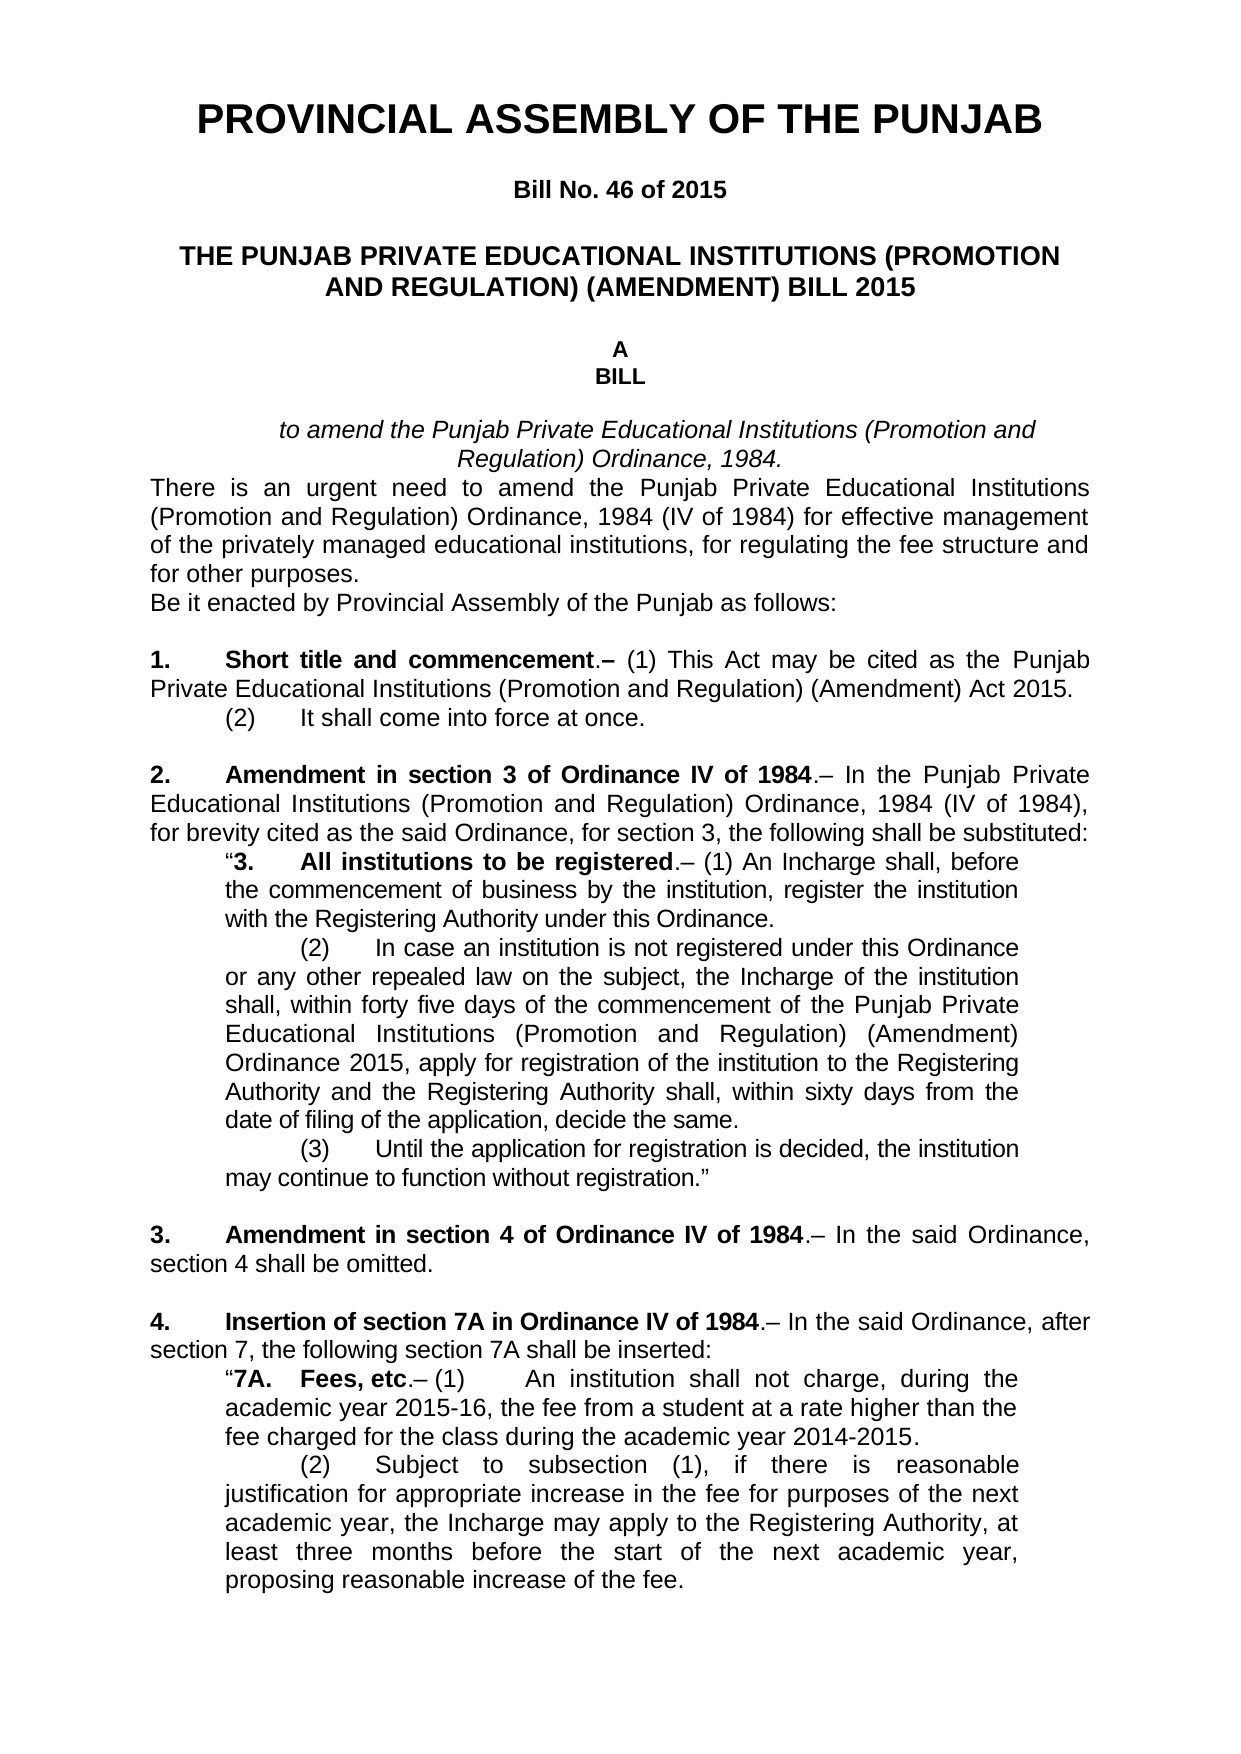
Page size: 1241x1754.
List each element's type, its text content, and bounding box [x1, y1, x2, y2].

text “7A. Fees, etc.– (1) An institution shall not charge, during the academic year 2015-16, the fee from a student at a rate higher than the fee charged for the class during the academic year 2014-2015. [225, 1364, 1020, 1450]
text BILL [150, 363, 1090, 389]
text THE PUNJAB PRIVATE EDUCATIONAL INSTITUTIONS (PROMOTION AND REGULATION) (AMENDMENT) BILL 2015 [150, 240, 1090, 303]
text Bill No. 46 of 2015 [150, 176, 1090, 204]
text to amend the Punjab Private Educational Institutions (Promotion and Regulation) Ordinance, 1984. [150, 415, 1090, 473]
text (2) It shall come into force at once. [187, 703, 1090, 732]
text (3) Until the application for registration is decided, the institution may continue to function without registration.” [150, 1134, 1020, 1192]
text 4. Insertion of section 7A in Ordinance IV of 1984.– In the said Ordinance, after section 7, the following section 7A shall be inserted: [150, 1307, 1090, 1364]
text 2. Amendment in section 3 of Ordinance IV of 1984.– In the Punjab Private Educational Institutions (Promotion and Regulation) Ordinance, 1984 (IV of 1984), for brevity cited as the said Ordinance, for section 3, the following shall be substituted: [150, 760, 1090, 847]
text Be it enacted by Provincial Assembly of the as follows: [150, 588, 1090, 617]
text 3. Amendment in section 4 of Ordinance IV of 1984.– In the said Ordinance, section 4 shall be omitted. [150, 1220, 1090, 1278]
text A [150, 336, 1090, 363]
text (2) Subject to subsection (1), if there is reasonable justification for appropriate increase in the fee for purposes of the next academic year, the Incharge may apply to the Registering Authority, at least three months before the start of the next academic year, proposing reasonable increase of the fee. [225, 1450, 1020, 1594]
text “3. All institutions to be registered.– (1) An Incharge shall, before the commencement of business by the institution, register the institution with the Registering Authority under this Ordinance. [150, 847, 1020, 933]
text (2) In case an institution is not registered under this Ordinance or any other repealed law on the subject, the Incharge of the institution shall, within forty five days of the commencement of the Punjab Private Educational Institutions (Promotion and Regulation) (Amendment) Ordinance 2015, apply for registration of the institution to the Registering Authority and the Registering Authority shall, within sixty days from the date of filing of the application, decide the same. [150, 933, 1020, 1134]
text PROVINCIAL ASSEMBLY OF THE [150, 94, 1090, 142]
list Short title and commencement.– (1) This Act may be cited as the Punjab Private Educational Institutions (Promotion and Regulation) (Amendment) Act 2015. [150, 645, 1090, 703]
text There is an urgent need to amend the Punjab Private Educational Institutions (Promotion and Regulation) Ordinance, 1984 (IV of 1984) for effective management of the privately managed educational institutions, for regulating the fee structure and for other purposes. [150, 473, 1090, 588]
